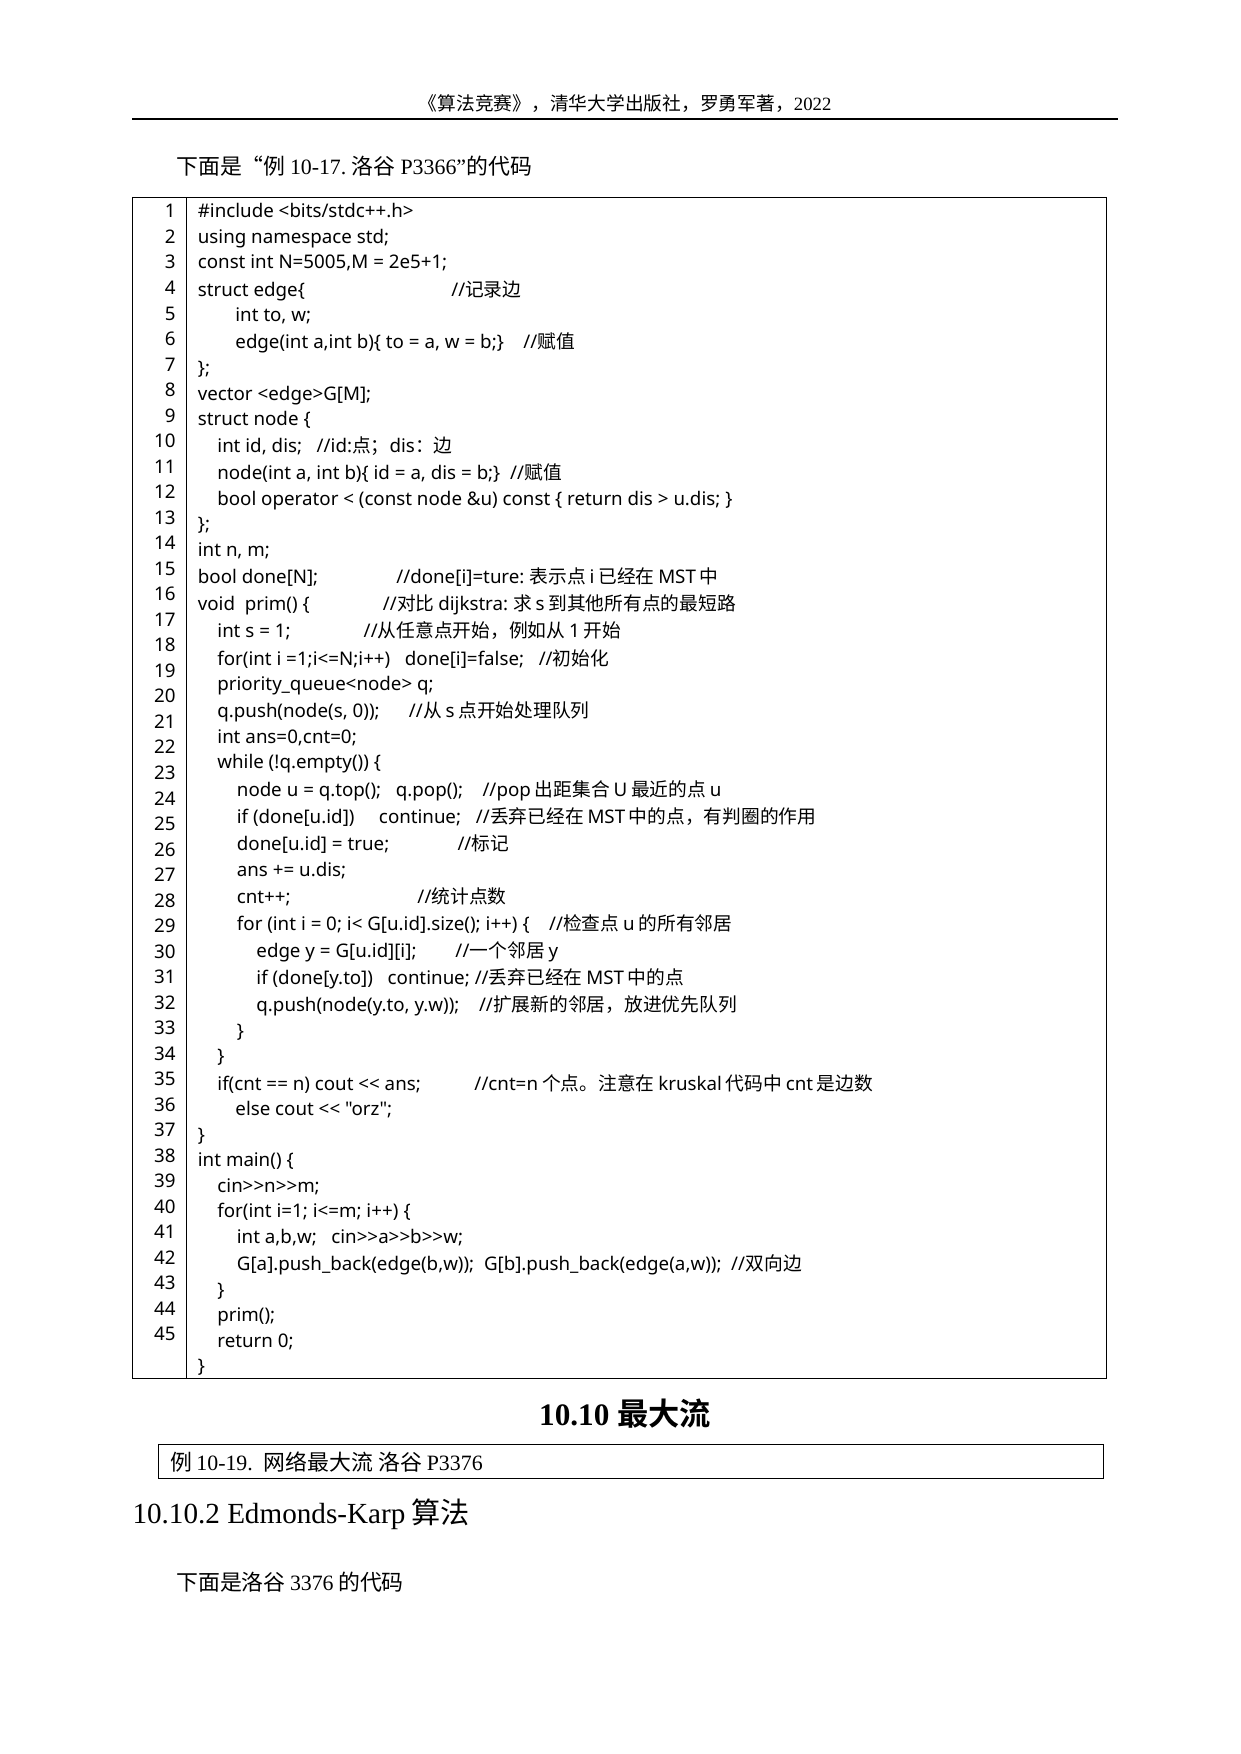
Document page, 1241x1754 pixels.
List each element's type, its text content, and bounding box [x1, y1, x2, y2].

table_header 例10-19. 网络最大流 洛谷 P3376 [159, 1445, 1103, 1477]
text 10.10.2 Edmonds-Karp算法 [132, 1478, 1118, 1543]
table_header 1 2 3 4 5 6 7 8 9 10 11 12 13 14 15 16 17 18 19 20 21 22 23 24 25 26 27 28 29 30 31 32 33 34 35 36 37 38 39 40 41 42 43 44 45 [133, 198, 186, 1378]
text 下面是洛谷3376的代码 [132, 1565, 1118, 1597]
text 下面是“例10-17. 洛谷 P3366”的代码 [132, 148, 1118, 181]
text 10.10 最大流 [132, 1379, 1118, 1444]
table_header #include <bits/stdc++.h> using namespace std; const int N=5005,M = 2e5+1; struct edge //记录边 int to, w; edge(int a,int b){ to = a, w = b;} //赋值 }; vector <edge>G[M]; struct node int id, dis; //id:点；dis：边 node(int a, int b){ id = a, dis = b;} //赋值 bool operator < (const node &u) const { return dis > u.dis; } }; int n, m; bool done[N]; //done[i]=ture: 表示点i已经在MST中 void prim() //对比dijkstra: 求s到其他所有点的最短路 int s = 1; //从任意点开始，例如从1开始 for(int i =1;i<=N;i++) done[i]=false; //初始化 priority_queue<node> q; q.push(node(s, 0)); //从s点开始处理队列 int ans=0,cnt=0; while (!q.empty()) node u = q.top(); q.pop(); //pop出距集合U最近的点u if (done[u.id]) continue; //丢弃已经在MST中的点，有判圈的作用 done[u.id] = true; //标记 ans += u.dis; cnt++; //统计点数 for (int i = 0; i< G[u.id].size(); i++) //检查点u的所有邻居 edge y = G[u.id][i]; //一个邻居y if (done[y.to]) continue; //丢弃已经在MST中的点 q.push(node(y.to, y.w)); //扩展新的邻居，放进优先队列 } } if(cnt == n) cout << ans; //cnt=n个点。注意在kruskal代码中cnt是边数 else cout << "orz"; } int main() cin>>n>>m; for(int i=1; i<=m; i++) int a,b,w; cin>>a>>b>>w; G[a].push_back(edge(b,w)); G[b].push_back(edge(a,w)); //双向边 } prim(); return 0; } [187, 198, 1106, 1378]
